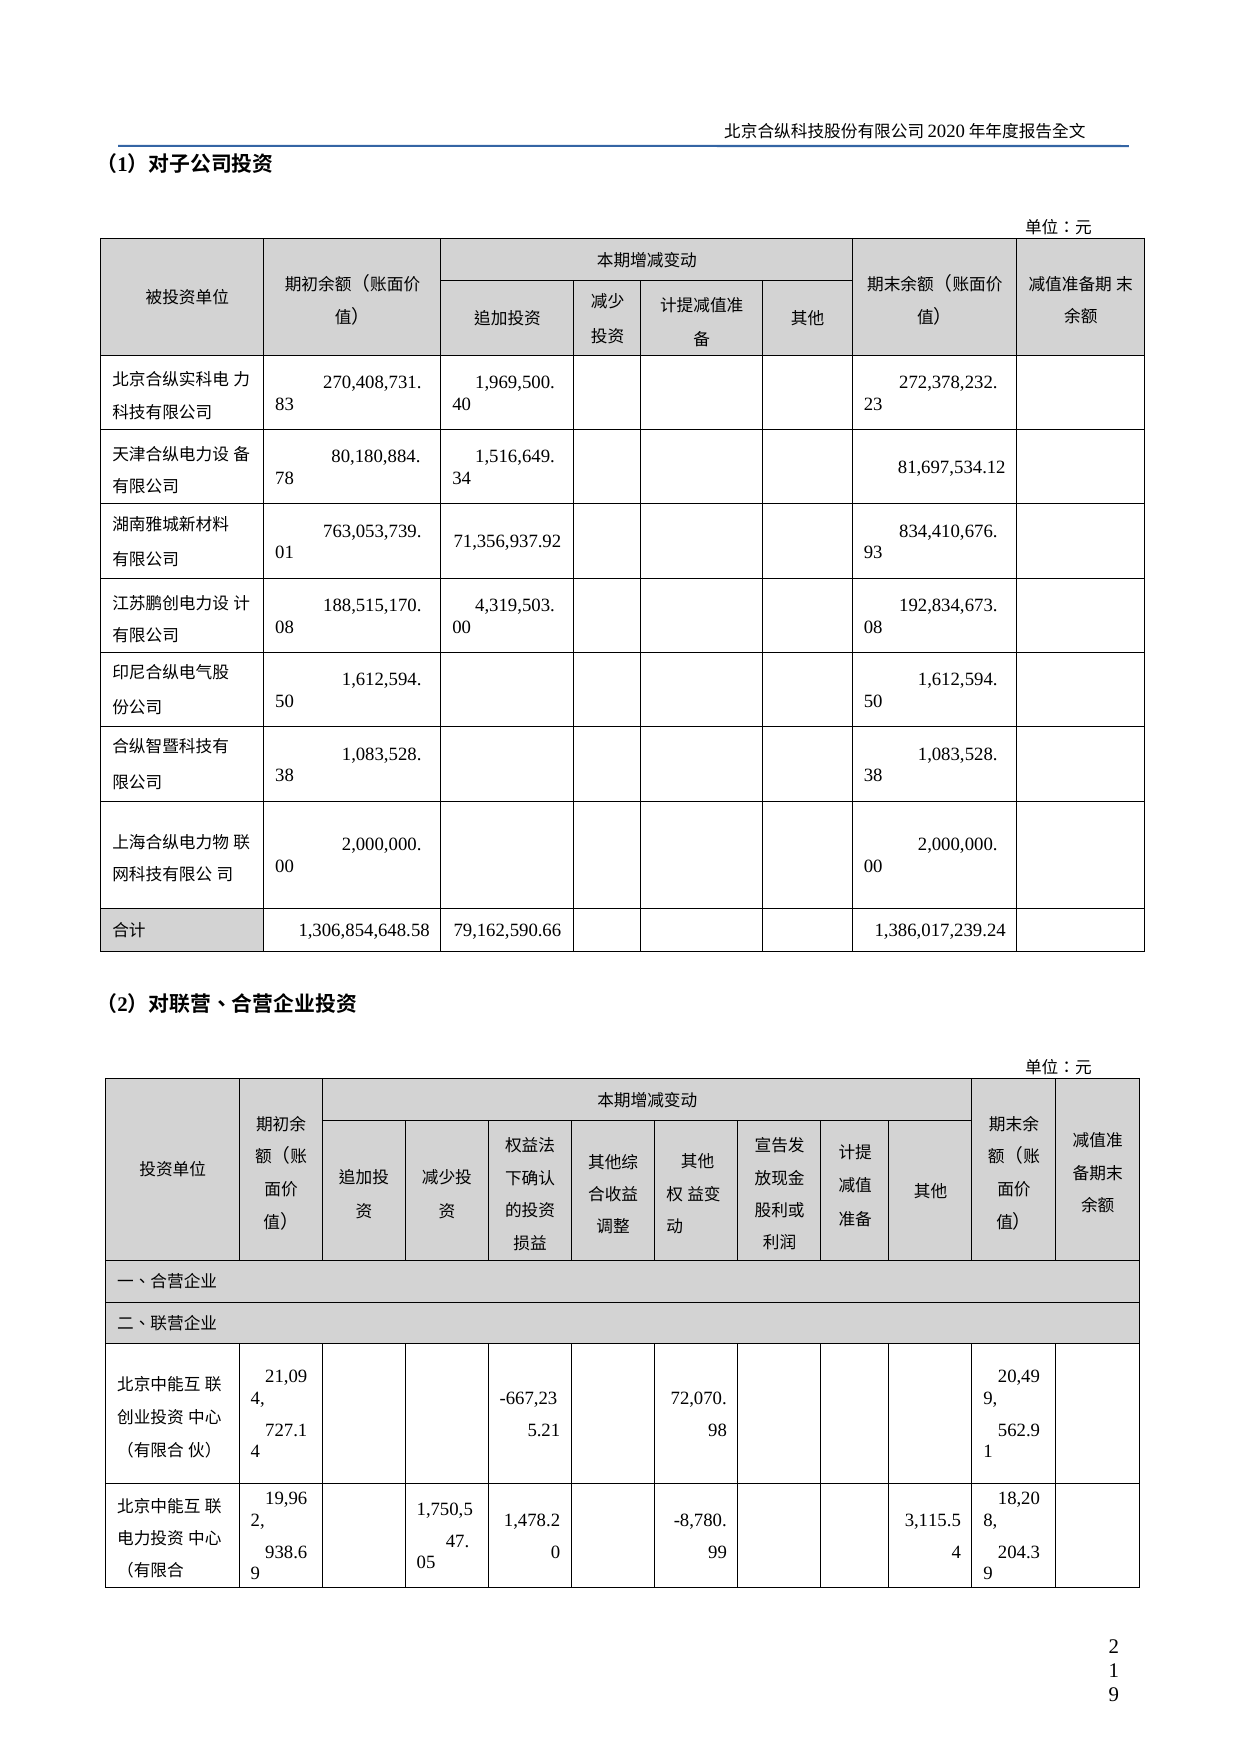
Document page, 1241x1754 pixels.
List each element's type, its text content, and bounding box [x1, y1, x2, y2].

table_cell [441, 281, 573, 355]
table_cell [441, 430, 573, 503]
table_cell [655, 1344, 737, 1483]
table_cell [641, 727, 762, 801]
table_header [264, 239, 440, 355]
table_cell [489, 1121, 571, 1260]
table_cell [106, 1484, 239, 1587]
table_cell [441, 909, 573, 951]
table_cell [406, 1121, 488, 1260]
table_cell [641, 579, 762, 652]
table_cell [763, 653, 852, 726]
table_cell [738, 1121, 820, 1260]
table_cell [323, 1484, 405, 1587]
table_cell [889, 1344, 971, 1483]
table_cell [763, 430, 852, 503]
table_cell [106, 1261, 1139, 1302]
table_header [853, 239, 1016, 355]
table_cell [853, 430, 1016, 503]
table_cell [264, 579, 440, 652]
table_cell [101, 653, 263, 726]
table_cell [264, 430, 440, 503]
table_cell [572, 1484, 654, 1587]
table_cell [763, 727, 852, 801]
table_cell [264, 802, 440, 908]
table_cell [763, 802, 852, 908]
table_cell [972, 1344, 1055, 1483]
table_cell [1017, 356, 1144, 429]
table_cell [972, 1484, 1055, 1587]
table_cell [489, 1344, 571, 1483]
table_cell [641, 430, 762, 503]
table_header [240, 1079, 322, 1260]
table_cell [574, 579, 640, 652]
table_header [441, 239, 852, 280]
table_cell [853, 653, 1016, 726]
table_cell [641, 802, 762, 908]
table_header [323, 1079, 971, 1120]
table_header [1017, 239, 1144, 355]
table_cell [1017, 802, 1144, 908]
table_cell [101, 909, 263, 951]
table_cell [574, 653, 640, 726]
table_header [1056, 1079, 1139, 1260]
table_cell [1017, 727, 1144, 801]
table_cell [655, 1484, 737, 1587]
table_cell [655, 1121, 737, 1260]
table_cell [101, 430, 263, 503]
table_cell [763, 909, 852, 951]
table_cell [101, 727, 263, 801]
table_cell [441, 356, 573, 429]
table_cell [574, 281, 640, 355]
text （1）对子公司投资 [96, 149, 1149, 178]
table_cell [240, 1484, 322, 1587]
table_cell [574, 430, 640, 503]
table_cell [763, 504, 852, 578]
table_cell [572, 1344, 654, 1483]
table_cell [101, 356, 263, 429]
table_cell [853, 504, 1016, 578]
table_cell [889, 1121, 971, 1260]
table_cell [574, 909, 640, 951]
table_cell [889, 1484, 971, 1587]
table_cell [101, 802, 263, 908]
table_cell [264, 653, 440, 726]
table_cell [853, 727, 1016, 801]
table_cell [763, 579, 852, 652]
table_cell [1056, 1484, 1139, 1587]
text 单位：元 [1025, 215, 1149, 238]
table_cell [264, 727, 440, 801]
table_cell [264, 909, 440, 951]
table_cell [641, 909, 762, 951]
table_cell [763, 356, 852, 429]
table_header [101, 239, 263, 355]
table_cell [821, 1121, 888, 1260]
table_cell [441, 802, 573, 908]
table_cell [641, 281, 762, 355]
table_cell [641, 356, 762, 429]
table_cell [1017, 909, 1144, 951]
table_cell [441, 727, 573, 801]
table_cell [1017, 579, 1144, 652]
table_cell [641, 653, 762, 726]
text 单位：元 [1025, 1055, 1149, 1078]
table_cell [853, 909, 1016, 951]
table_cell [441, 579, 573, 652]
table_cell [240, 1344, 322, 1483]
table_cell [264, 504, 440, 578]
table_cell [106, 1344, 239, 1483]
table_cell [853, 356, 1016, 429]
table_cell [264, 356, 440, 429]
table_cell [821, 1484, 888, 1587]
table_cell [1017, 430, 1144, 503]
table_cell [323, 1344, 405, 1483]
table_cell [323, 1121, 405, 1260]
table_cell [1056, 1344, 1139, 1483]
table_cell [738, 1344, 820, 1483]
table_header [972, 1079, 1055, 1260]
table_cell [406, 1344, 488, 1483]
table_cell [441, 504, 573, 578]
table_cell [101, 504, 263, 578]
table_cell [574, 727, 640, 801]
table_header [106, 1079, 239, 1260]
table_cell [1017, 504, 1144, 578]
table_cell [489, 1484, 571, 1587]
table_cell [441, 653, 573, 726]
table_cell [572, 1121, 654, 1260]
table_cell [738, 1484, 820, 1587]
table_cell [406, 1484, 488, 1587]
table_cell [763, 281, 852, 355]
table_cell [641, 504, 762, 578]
text （2）对联营、合营企业投资 [96, 989, 1149, 1018]
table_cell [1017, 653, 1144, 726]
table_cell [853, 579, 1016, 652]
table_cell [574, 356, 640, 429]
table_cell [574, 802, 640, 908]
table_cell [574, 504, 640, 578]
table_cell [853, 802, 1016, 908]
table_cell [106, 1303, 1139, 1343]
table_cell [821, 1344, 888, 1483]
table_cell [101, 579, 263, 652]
